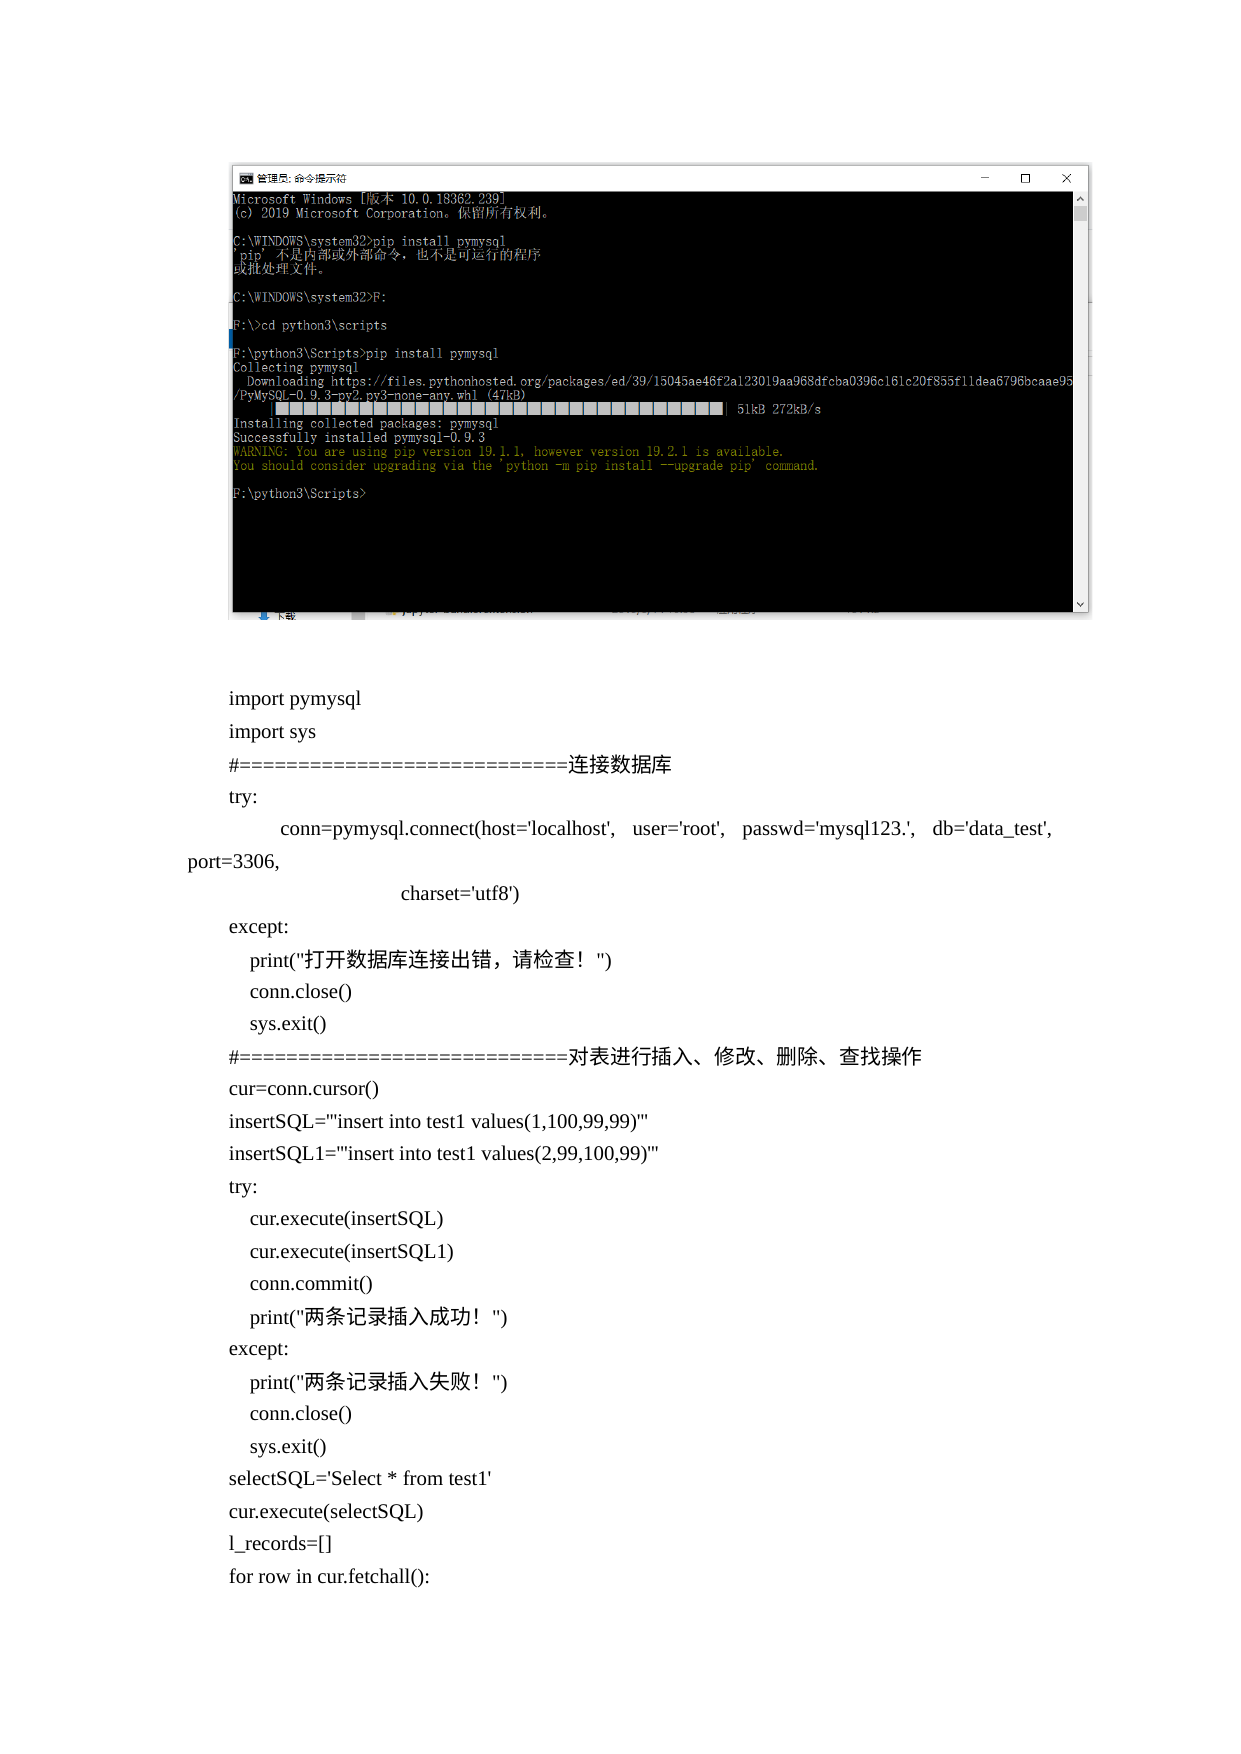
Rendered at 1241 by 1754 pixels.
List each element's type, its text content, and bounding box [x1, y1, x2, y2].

text cur.execute(insertSQL1) [187, 1234, 1053, 1267]
text except: [187, 1332, 1053, 1364]
text selectSQL='Select * from test1' [187, 1462, 1053, 1494]
text for row in cur.fetchall(): [187, 1559, 1053, 1592]
text try: [187, 1169, 1053, 1202]
text sys.exit() [187, 1007, 1053, 1039]
text try: [187, 779, 1053, 812]
text print("两条记录插入失败！") [187, 1364, 1053, 1397]
text print("两条记录插入成功！") [187, 1299, 1053, 1332]
text print("打开数据库连接出错，请检查！") [187, 942, 1053, 974]
text cur=conn.cursor() [187, 1072, 1053, 1104]
text insertSQL1='''insert into test1 values(2,99,100,99)''' [187, 1137, 1053, 1169]
text conn.close() [187, 974, 1053, 1007]
text except: [187, 909, 1053, 942]
text l_records=[] [187, 1527, 1053, 1559]
text charset='utf8') [187, 877, 1053, 909]
text import pymysql [187, 682, 1053, 714]
text import sys [187, 714, 1053, 747]
text conn.commit() [187, 1267, 1053, 1299]
text cur.execute(selectSQL) [187, 1494, 1053, 1527]
text conn.close() [187, 1397, 1053, 1429]
text insertSQL='''insert into test1 values(1,100,99,99)''' [187, 1104, 1053, 1137]
text sys.exit() [187, 1429, 1053, 1462]
text #============================对表进行插入、修改、删除、查找操作 [187, 1039, 1053, 1072]
text cur.execute(insertSQL) [187, 1202, 1053, 1234]
picture [228, 162, 1093, 620]
text conn=pymysql.connect(host='localhost', user='root', passwd='mysql123.', db='data_test', port=3306, [187, 812, 1053, 877]
text #============================连接数据库 [187, 747, 1053, 779]
